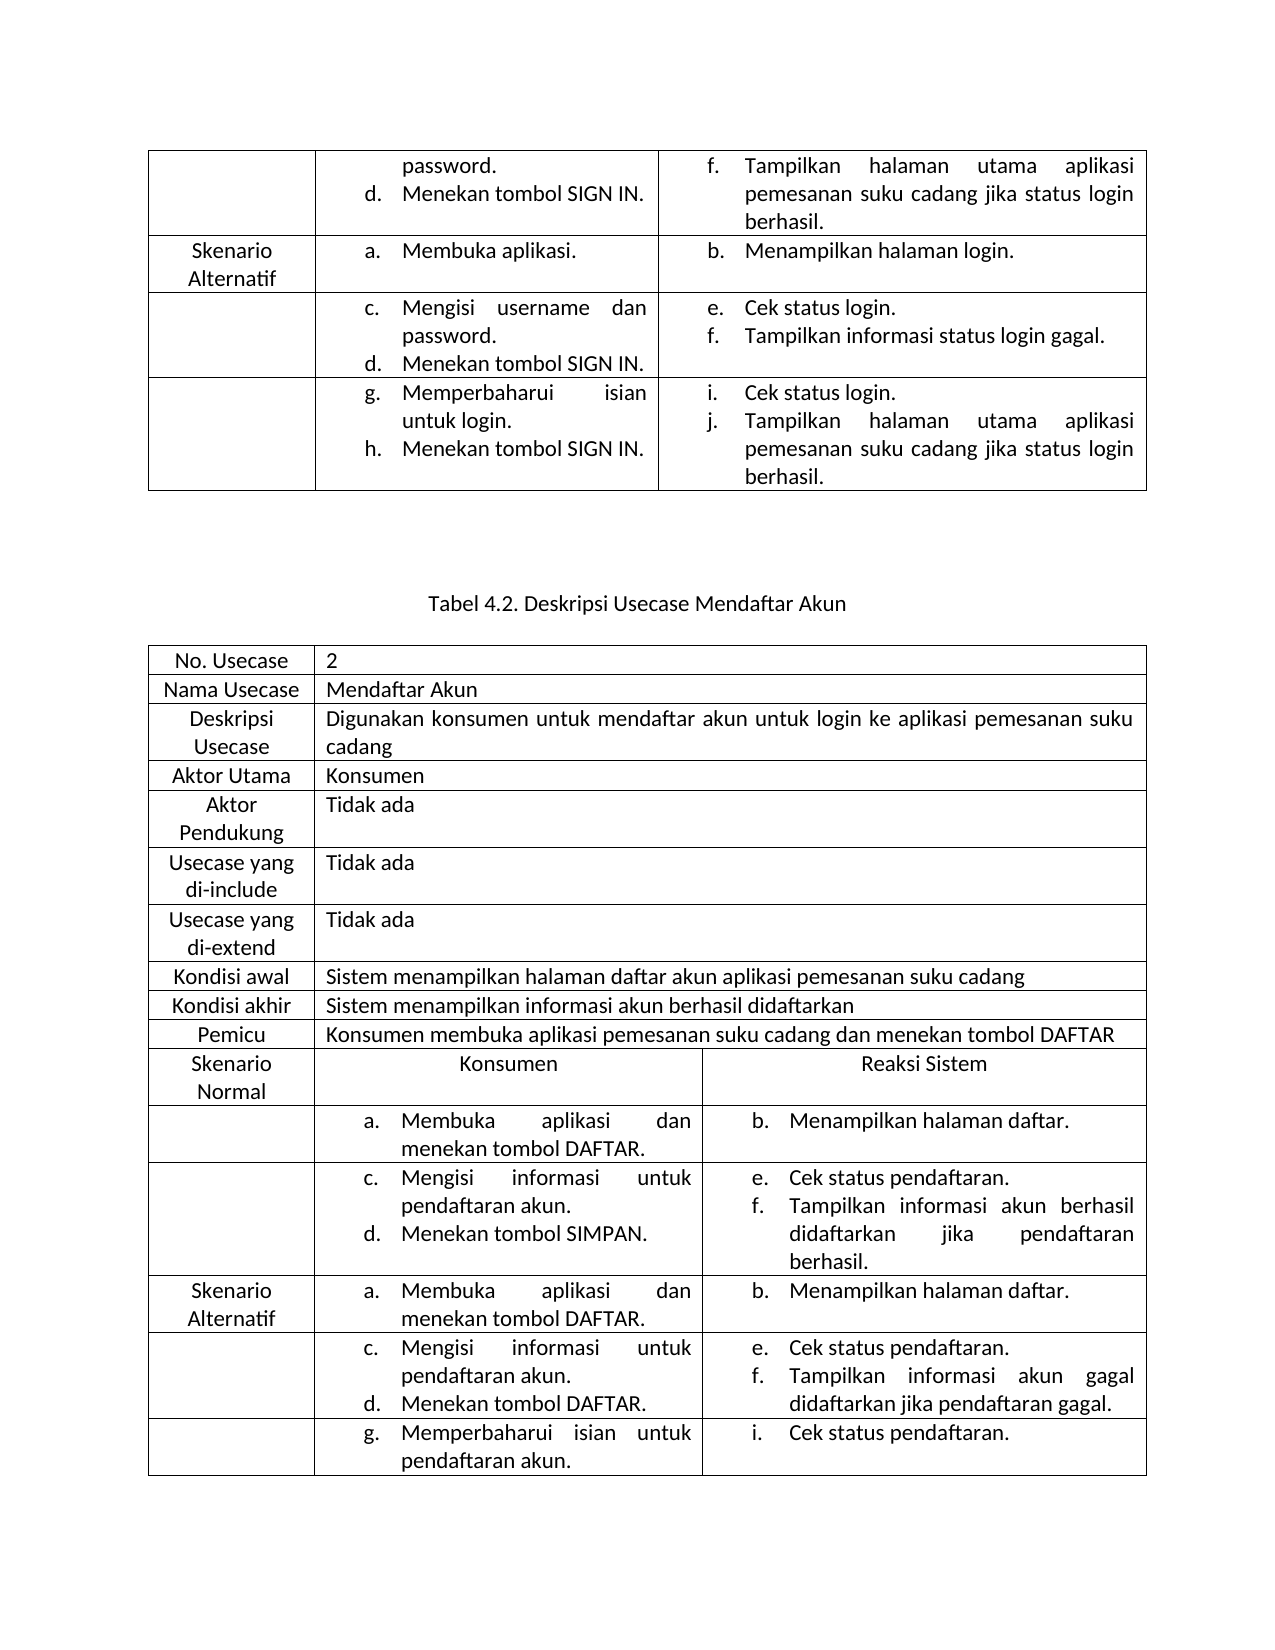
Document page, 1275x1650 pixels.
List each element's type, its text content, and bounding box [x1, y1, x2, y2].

table_cell Membuka aplikasi. [316, 236, 658, 292]
table_cell Skenario Alternatif [149, 1276, 314, 1332]
table_cell Cek status login. Tampilkan informasi status login gagal. [659, 293, 1146, 377]
table_cell Sistem menampilkan halaman daftar akun aplikasi pemesanan suku cadang [315, 962, 1146, 990]
table_cell Cek status pendaftaran. Tampilkan informasi akun gagal didaftarkan jika pendaftaran gagal. [703, 1333, 1146, 1417]
table_header No. Usecase [149, 646, 314, 674]
table_cell Mengisi username dan password. Menekan tombol SIGN IN. [316, 293, 658, 377]
text Tabel 4.2. Deskripsi Usecase Mendaftar Akun [150, 589, 1125, 617]
table_cell Skenario Normal [149, 1049, 314, 1105]
table_header 2 [315, 646, 1146, 674]
table_cell Aktor Utama [149, 761, 314, 789]
table_cell Aktor Pendukung [149, 791, 314, 847]
table_cell Tidak ada [315, 905, 1146, 961]
table_cell Usecase yang di-extend [149, 905, 314, 961]
table_cell Reaksi Sistem [703, 1049, 1146, 1105]
table_cell Digunakan konsumen untuk mendaftar akun untuk login ke aplikasi pemesanan suku cadang [315, 704, 1146, 760]
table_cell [316, 151, 658, 235]
table_cell [149, 293, 315, 377]
table_cell Mengisi informasi untuk pendaftaran akun. Menekan tombol SIMPAN. [315, 1163, 702, 1275]
table_cell Skenario Alternatif [149, 236, 315, 292]
table_cell [149, 378, 315, 490]
table_cell Menampilkan halaman login. [659, 236, 1146, 292]
table_cell Cek status login. Tampilkan halaman utama aplikasi pemesanan suku cadang jika status login berhasil. [659, 378, 1146, 490]
table_cell Menampilkan halaman daftar. [703, 1276, 1146, 1332]
table_cell [149, 151, 315, 235]
table_cell Mendaftar Akun [315, 675, 1146, 703]
table_cell Kondisi akhir [149, 991, 314, 1019]
table_cell Usecase yang di-include [149, 848, 314, 904]
table_cell [149, 1163, 314, 1275]
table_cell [315, 1419, 702, 1474]
table_cell [149, 1106, 314, 1162]
table_cell Menampilkan halaman daftar. [703, 1106, 1146, 1162]
table_cell Membuka aplikasi dan menekan tombol DAFTAR. [315, 1106, 702, 1162]
table_cell Konsumen [315, 761, 1146, 789]
table_cell Pemicu [149, 1020, 314, 1048]
table_cell Tidak ada [315, 791, 1146, 847]
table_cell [659, 151, 1146, 235]
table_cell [703, 1419, 1146, 1474]
table_cell Kondisi awal [149, 962, 314, 990]
table_cell Memperbaharui isian untuk login. Menekan tombol SIGN IN. [316, 378, 658, 490]
table_cell Cek status pendaftaran. Tampilkan informasi akun berhasil didaftarkan jika pendaftaran berhasil. [703, 1163, 1146, 1275]
table_cell [149, 1419, 314, 1474]
table_cell Nama Usecase [149, 675, 314, 703]
table_cell Membuka aplikasi dan menekan tombol DAFTAR. [315, 1276, 702, 1332]
table_cell Sistem menampilkan informasi akun berhasil didaftarkan [315, 991, 1146, 1019]
table_cell Deskripsi Usecase [149, 704, 314, 760]
table_cell Tidak ada [315, 848, 1146, 904]
table_cell Konsumen membuka aplikasi pemesanan suku cadang dan menekan tombol DAFTAR [315, 1020, 1146, 1048]
table_cell Konsumen [315, 1049, 702, 1105]
table_cell Mengisi informasi untuk pendaftaran akun. Menekan tombol DAFTAR. [315, 1333, 702, 1417]
table_cell [149, 1333, 314, 1417]
